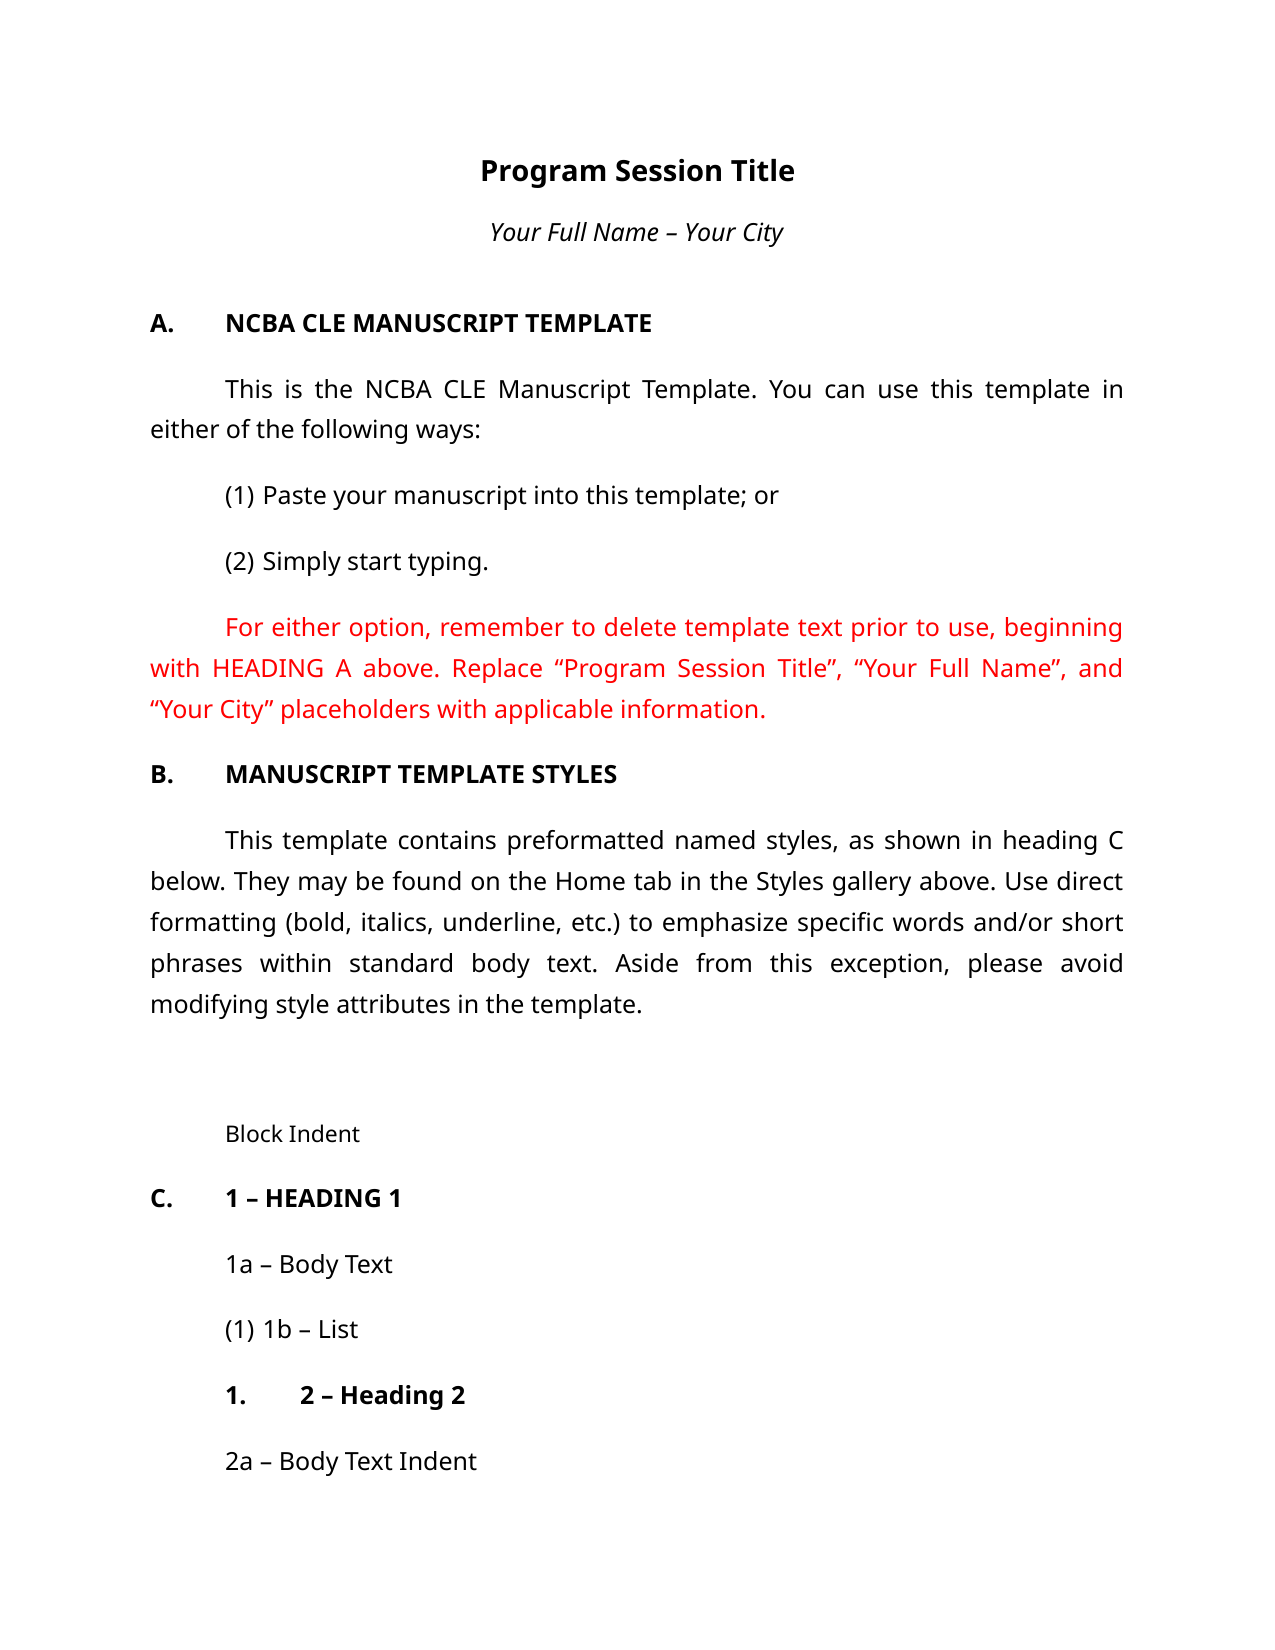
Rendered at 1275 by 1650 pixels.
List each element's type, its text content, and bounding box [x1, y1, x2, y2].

text – [150, 215, 1125, 249]
list Simply start typing. [225, 544, 1125, 578]
subtitle 1 – Heading 1 [150, 1181, 1125, 1214]
text 1a – Body Text [150, 1246, 1125, 1280]
list 1b – List [225, 1312, 1125, 1346]
list Paste your manuscript into this template; or [225, 478, 1125, 512]
text This template contains preformatted named styles, as shown in heading C below. They may be found on the Home tab in the Styles gallery above. Use direct formatting (bold, italics, underline, etc.) to emphasize specific words and/or short phrases within standard body text. Aside from this exception, please avoid modifying style attributes in the template. [150, 823, 1125, 1020]
subtitle manuscript template styles [150, 757, 1125, 791]
subtitle NCBA CLE manuscript Template [150, 306, 1125, 339]
text This is the NCBA CLE Manuscript Template. You can use this template in either of the following ways: [150, 371, 1125, 446]
subtitle 2 – Heading 2 [225, 1378, 1125, 1412]
text 2a – Body Text Indent [150, 1444, 1125, 1478]
text For either option, remember to delete template text prior to use, beginning with HEADING A above. Replace “Program Session Title”, “Your Full Name”, and “Your City” placeholders with applicable information. [150, 610, 1125, 725]
text Block Indent [225, 1118, 1050, 1149]
